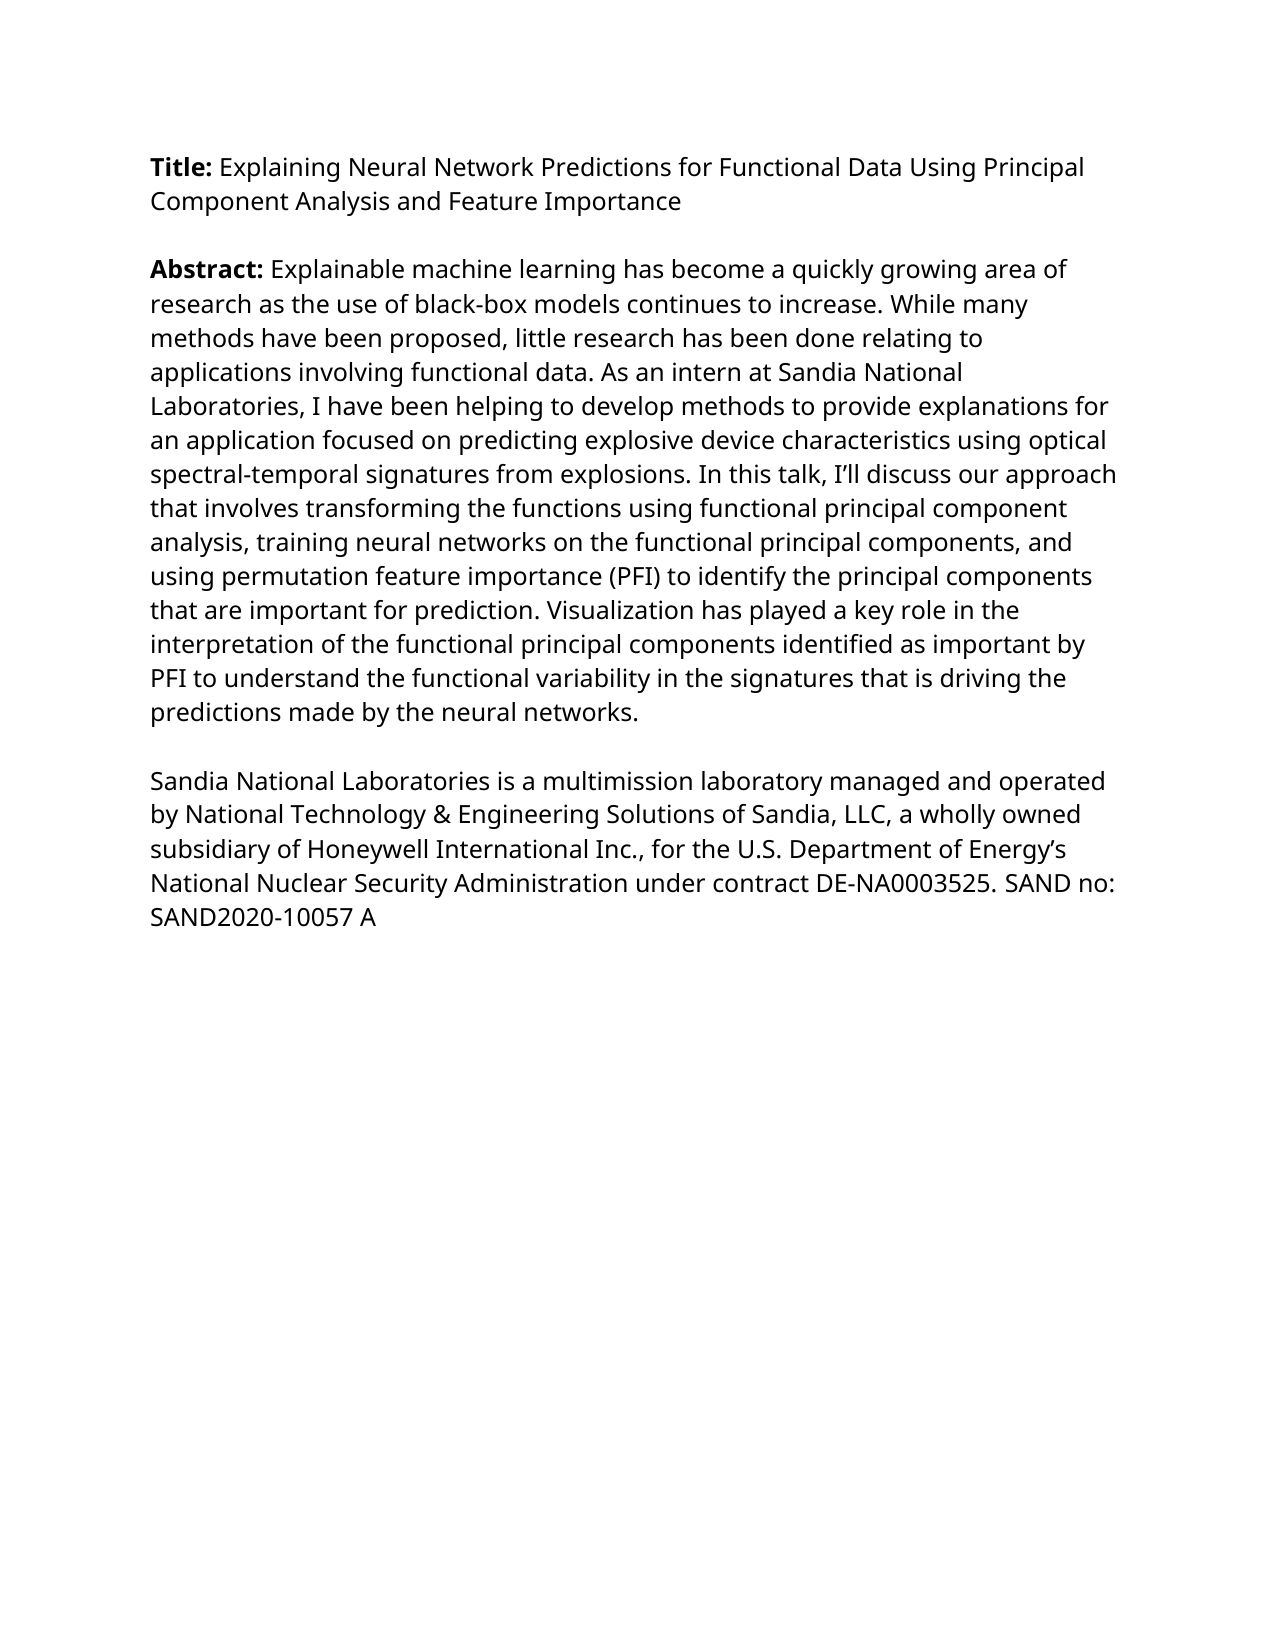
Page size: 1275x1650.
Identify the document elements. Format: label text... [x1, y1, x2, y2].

text Abstract: Explainable machine learning has become a quickly growing area of research as the use of black-box models continues to increase. While many methods have been proposed, little research has been done relating to applications involving functional data. As an intern at Sandia National Laboratories, I have been helping to develop methods to provide explanations for an application focused on predicting explosive device characteristics using optical spectral-temporal signatures from explosions. In this talk, I’ll discuss our approach that involves transforming the functions using functional principal component analysis, training neural networks on the functional principal components, and using permutation feature importance (PFI) to identify the principal components that are important for prediction. Visualization has played a key role in the interpretation of the functional principal components identified as important by PFI to understand the functional variability in the signatures that is driving the predictions made by the neural networks. [150, 252, 1125, 729]
text Sandia National Laboratories is a multimission laboratory managed and operated by National Technology & Engineering Solutions of Sandia, LLC, a wholly owned subsidiary of Honeywell International Inc., for the U.S. Department of Energy’s National Nuclear Security Administration under contract DE-NA0003525. SAND no: SAND2020-10057 A [150, 763, 1125, 933]
text Title: Explaining Neural Network Predictions for Functional Data Using Principal Component Analysis and Feature Importance [150, 150, 1125, 218]
